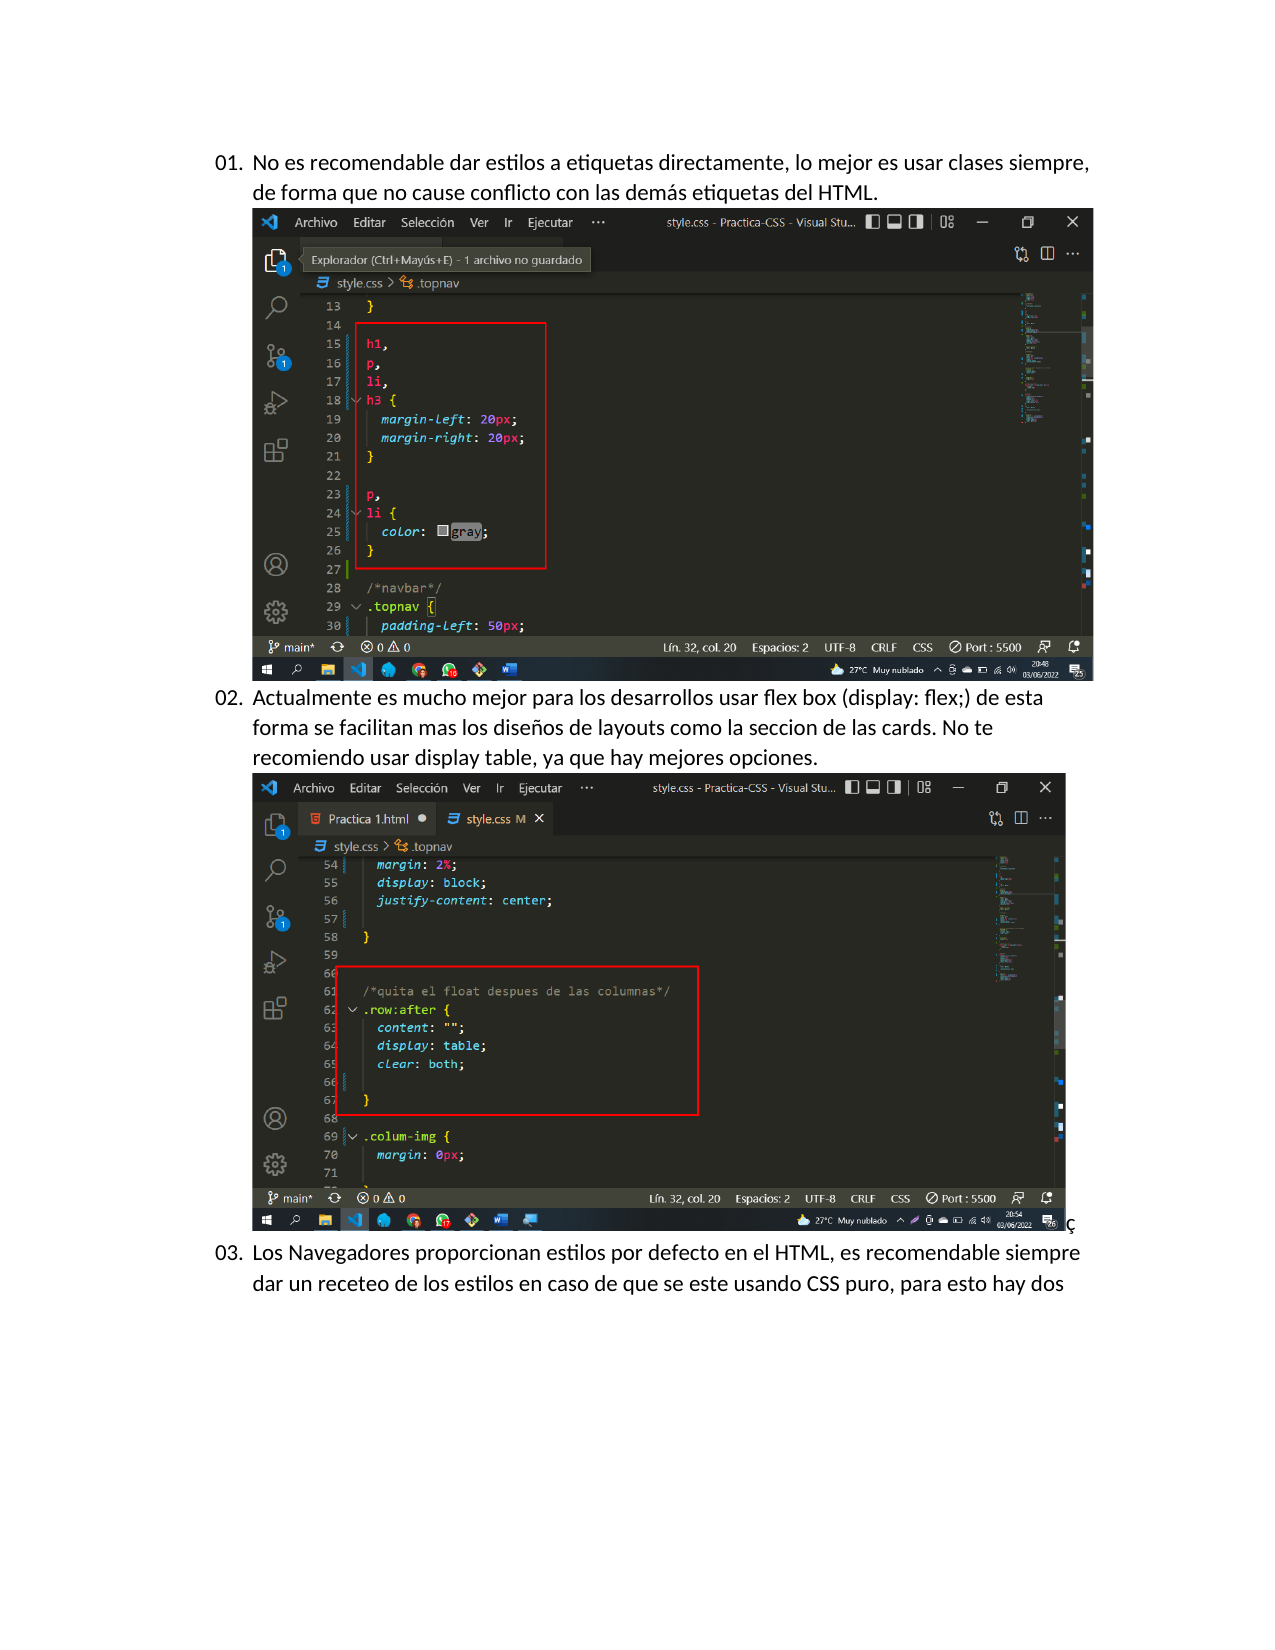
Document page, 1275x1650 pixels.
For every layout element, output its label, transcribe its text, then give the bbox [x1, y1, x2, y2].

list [215, 1238, 1098, 1297]
picture [252, 208, 1094, 681]
picture [252, 773, 1066, 1231]
